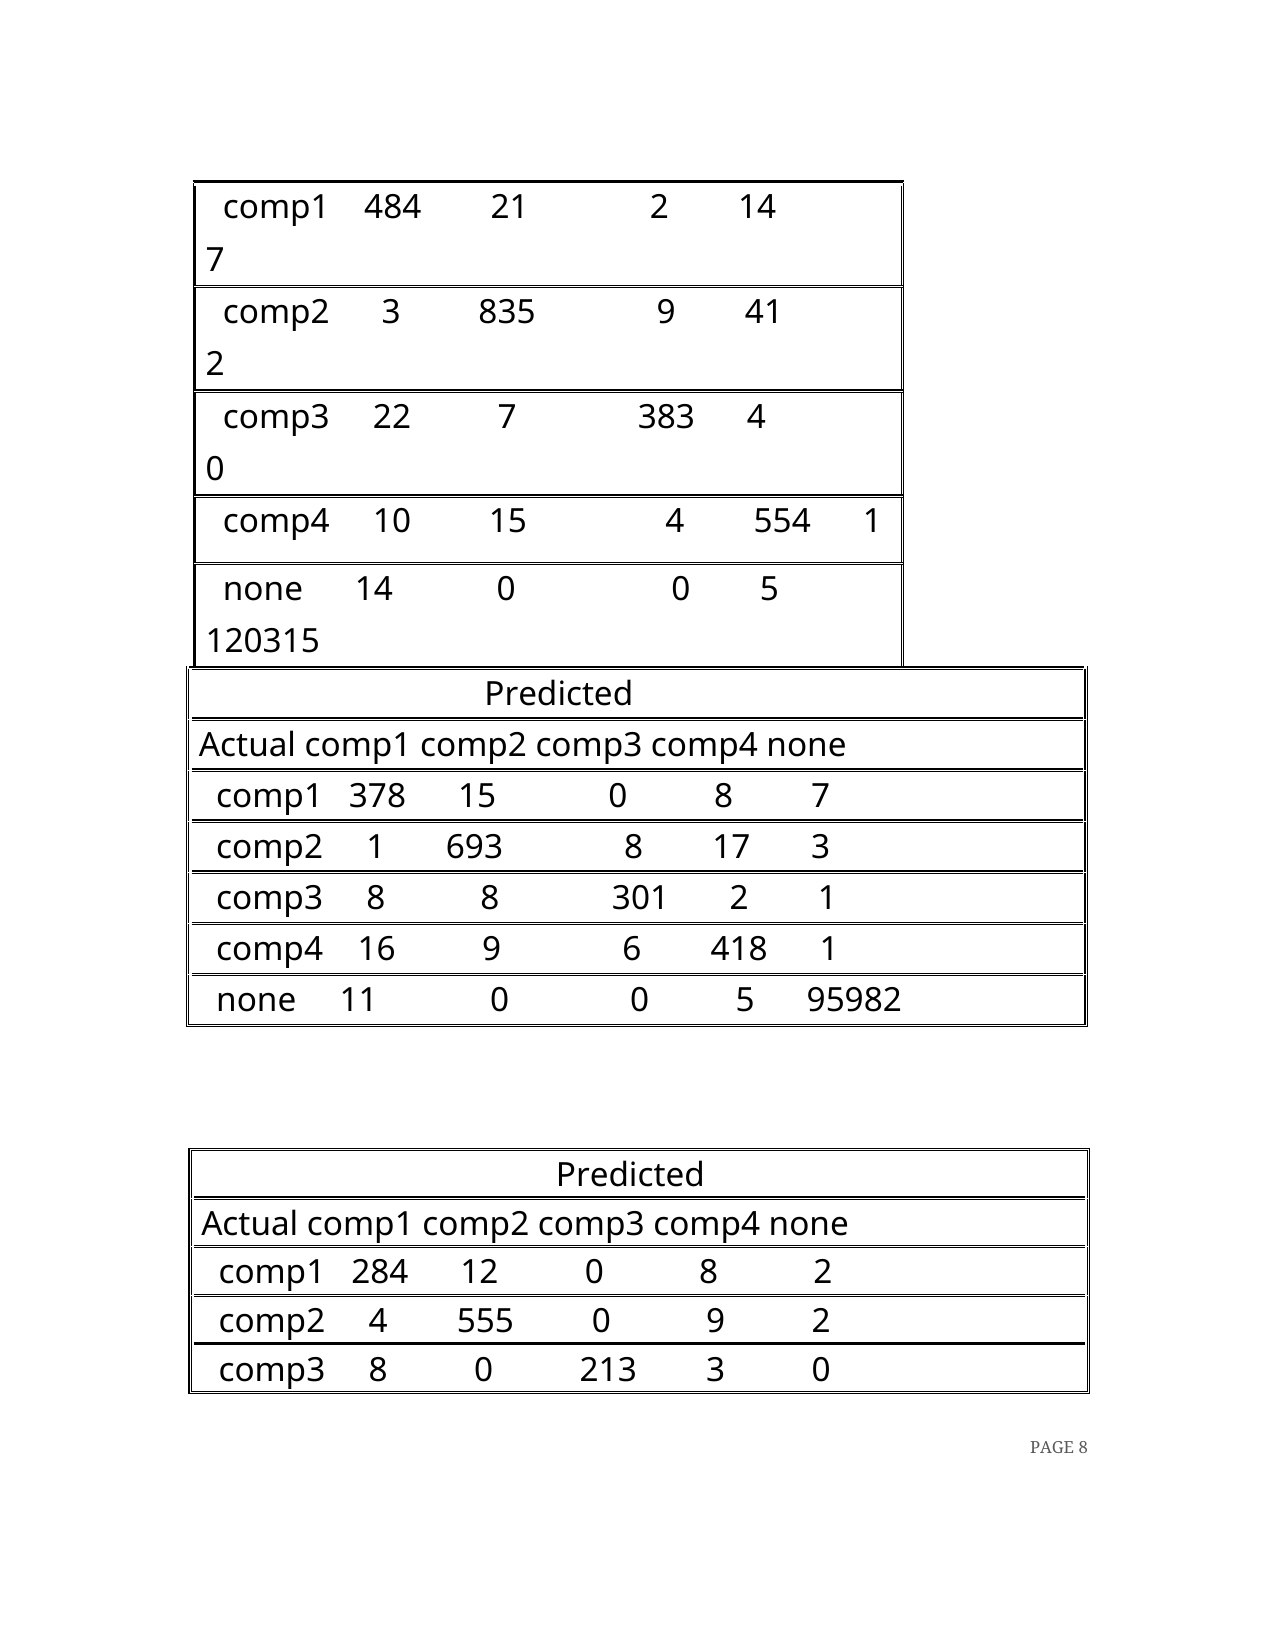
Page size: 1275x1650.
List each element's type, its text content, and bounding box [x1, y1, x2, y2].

table_cell comp1 378 15 0 8 7 [189, 768, 1085, 819]
table_cell comp2 1 693 8 17 3 [189, 819, 1085, 870]
table_cell none 11 0 0 5 95982 [189, 973, 1085, 1023]
table_cell comp4 10 15 4 554 1 [196, 498, 901, 561]
table_cell comp2 4 555 0 9 2 [192, 1294, 1087, 1342]
table_cell Actual comp1 comp2 comp3 comp4 none [192, 1196, 1087, 1245]
table_cell comp2 3 835 9 41 2 [196, 288, 901, 389]
table_cell comp1 484 21 2 14 7 [194, 183, 902, 285]
table_cell Predicted [188, 666, 1086, 717]
table_header Predicted [192, 1151, 1087, 1196]
table_cell comp3 22 7 383 4 0 [196, 393, 901, 494]
table_cell comp3 8 8 301 2 1 [189, 870, 1085, 921]
table_cell comp1 284 12 0 8 2 [190, 1245, 1088, 1293]
table_cell comp3 8 0 213 3 0 [192, 1342, 1087, 1391]
table_cell comp4 16 9 6 418 1 [189, 921, 1085, 972]
table_cell Actual comp1 comp2 comp3 comp4 none [189, 717, 1085, 768]
table_cell none 14 0 0 5 120315 [196, 565, 901, 666]
